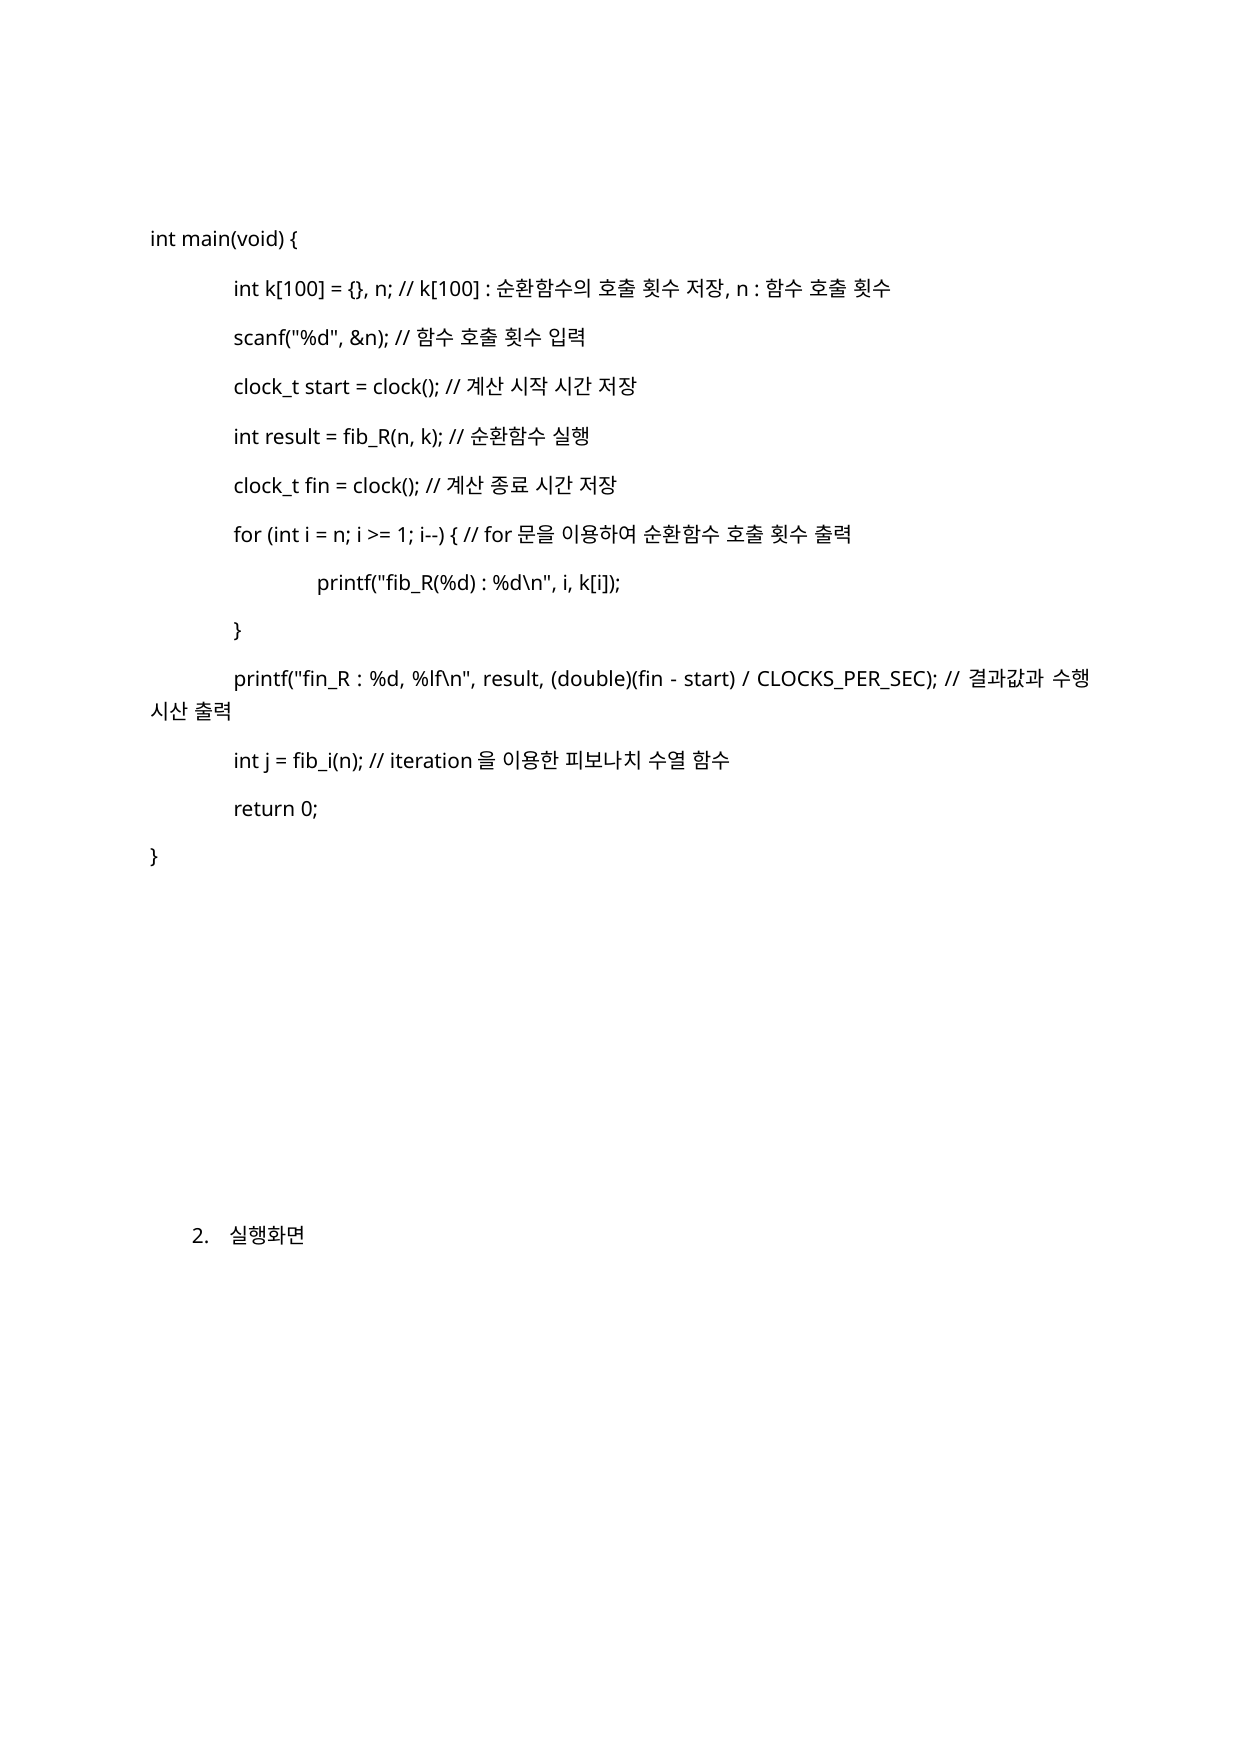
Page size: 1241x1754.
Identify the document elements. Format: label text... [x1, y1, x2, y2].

list 실행화면 [192, 1219, 1090, 1250]
text int main(void) { [150, 224, 1090, 253]
text } [150, 841, 1090, 870]
text for (int i = n; i >= 1; i--) { // for문을 이용하여 순환함수 호출 횟수 출력 [150, 519, 1090, 549]
text } [150, 615, 1090, 644]
text printf("fin_R : %d, %lf\n", result, (double)(fin - start) / CLOCKS_PER_SEC); // 결과값과 수행 시산 출력 [150, 663, 1090, 726]
text int k[100] = {}, n; // k[100] : 순환함수의 호출 횟수 저장, n : 함수 호출 횟수 [150, 272, 1090, 302]
text clock_t start = clock(); // 계산 시작 시간 저장 [150, 371, 1090, 401]
text clock_t fin = clock(); // 계산 종료 시간 저장 [150, 469, 1090, 499]
text int j = fib_i(n); // iteration을 이용한 피보나치 수열 함수 [150, 744, 1090, 775]
text scanf("%d", &n); // 함수 호출 횟수 입력 [150, 321, 1090, 351]
text printf("fib_R(%d) : %d\n", i, k[i]); [150, 568, 1090, 596]
text return 0; [150, 794, 1090, 822]
text int result = fib_R(n, k); // 순환함수 실행 [150, 420, 1090, 450]
